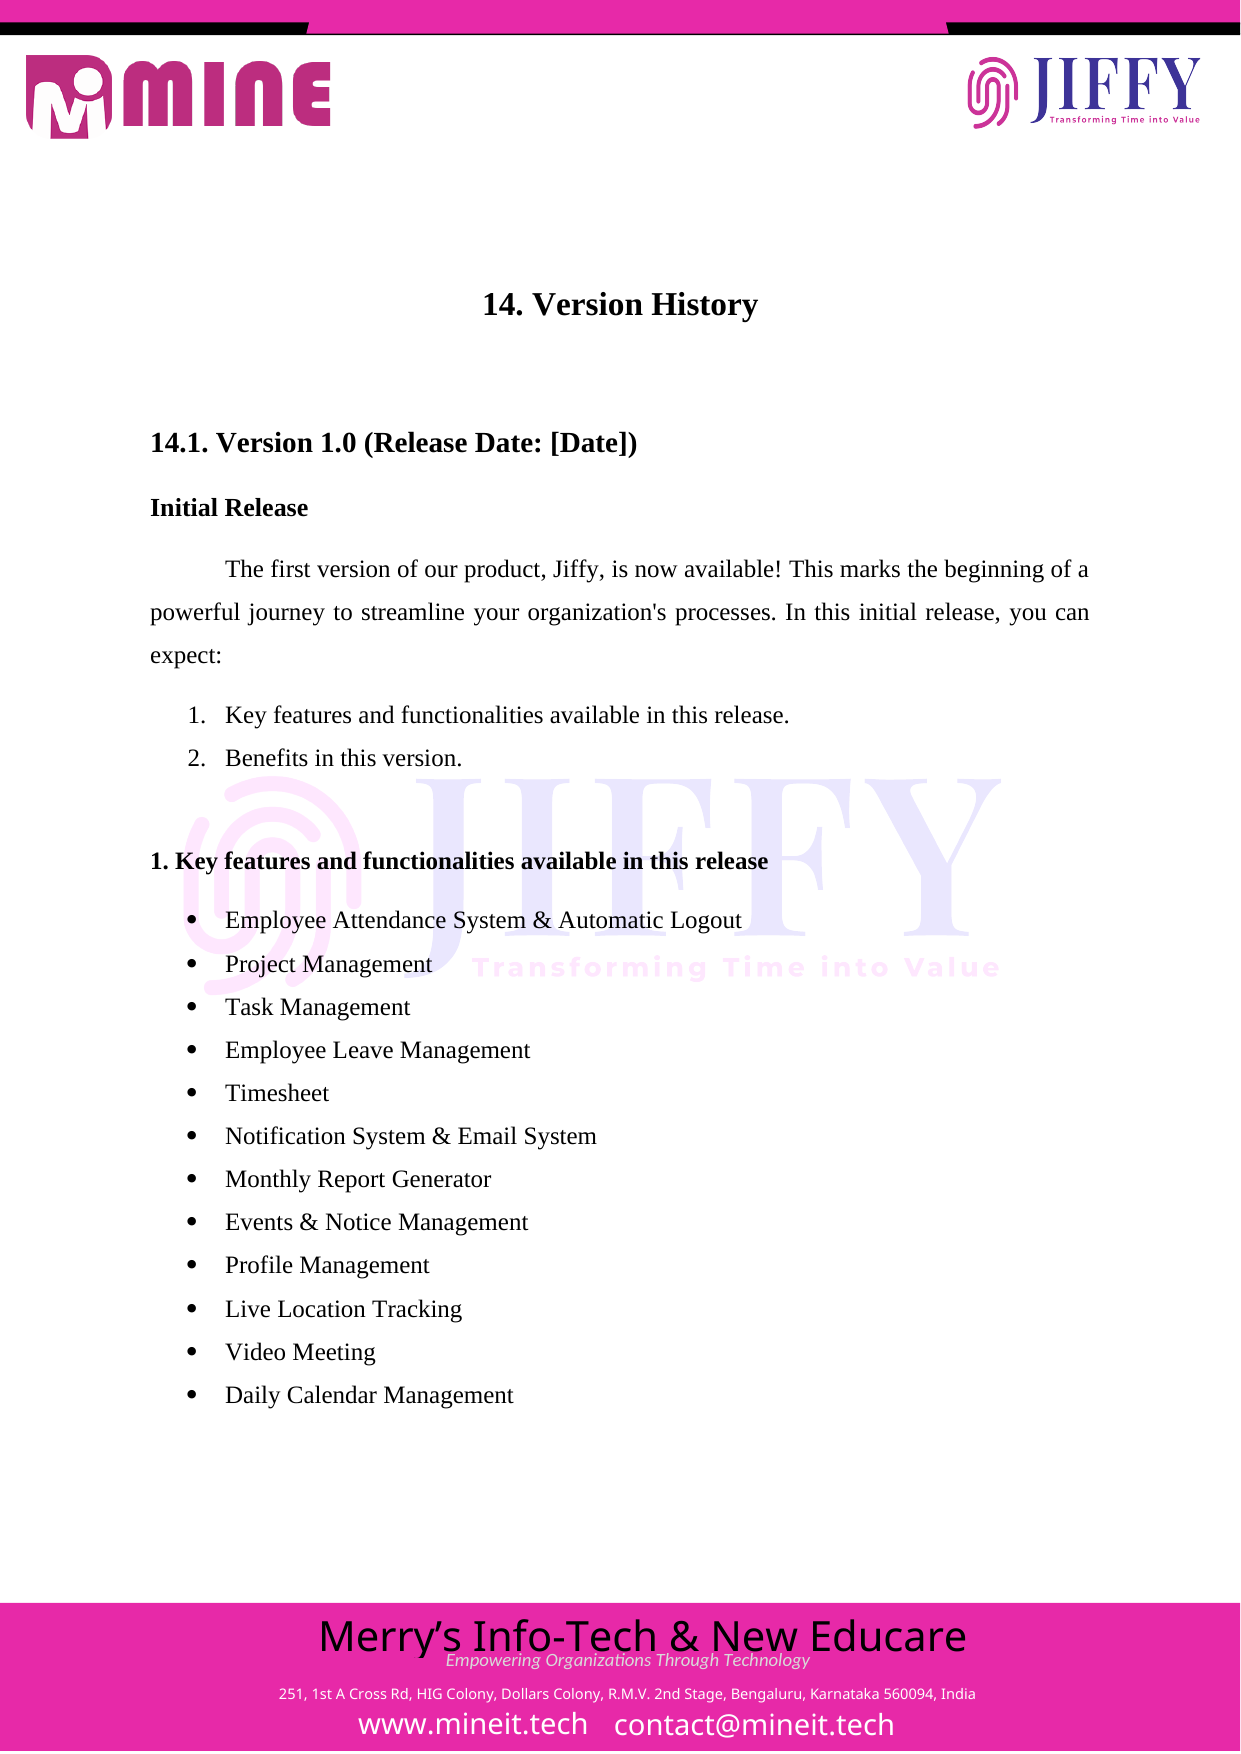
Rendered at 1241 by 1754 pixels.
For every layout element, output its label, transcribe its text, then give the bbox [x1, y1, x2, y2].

text Initial Release [150, 492, 1090, 522]
list Video Meeting [187, 1337, 1090, 1366]
list Monthly Report Generator [187, 1164, 1090, 1193]
list Task Management [187, 992, 1090, 1021]
text The first version of our product, Jiffy, is now available! This marks the beginning of a powerful journey to streamline your organization's processes. In this initial release, you can expect: [150, 554, 1090, 669]
list Timesheet [187, 1078, 1090, 1107]
list Project Management [187, 949, 1090, 977]
list Daily Calendar Management [187, 1380, 1090, 1409]
picture [16, 54, 340, 139]
list Employee Leave Management [187, 1035, 1090, 1064]
list Key features and functionalities available in this release. [187, 700, 1090, 728]
list Live Location Tracking [187, 1294, 1090, 1322]
text 1. Key features and functionalities available in this release [150, 846, 1090, 874]
text 14.1. Version 1.0 (Release Date: [Date]) [150, 425, 1090, 459]
list Events & Notice Management [187, 1207, 1090, 1236]
picture [958, 47, 1226, 133]
list Employee Attendance System & Automatic Logout [187, 906, 1090, 934]
list Benefits in this version. [187, 743, 1090, 772]
text 14. Version History [150, 284, 1090, 322]
list Notification System & Email System [187, 1121, 1090, 1150]
list Profile Management [187, 1251, 1090, 1279]
